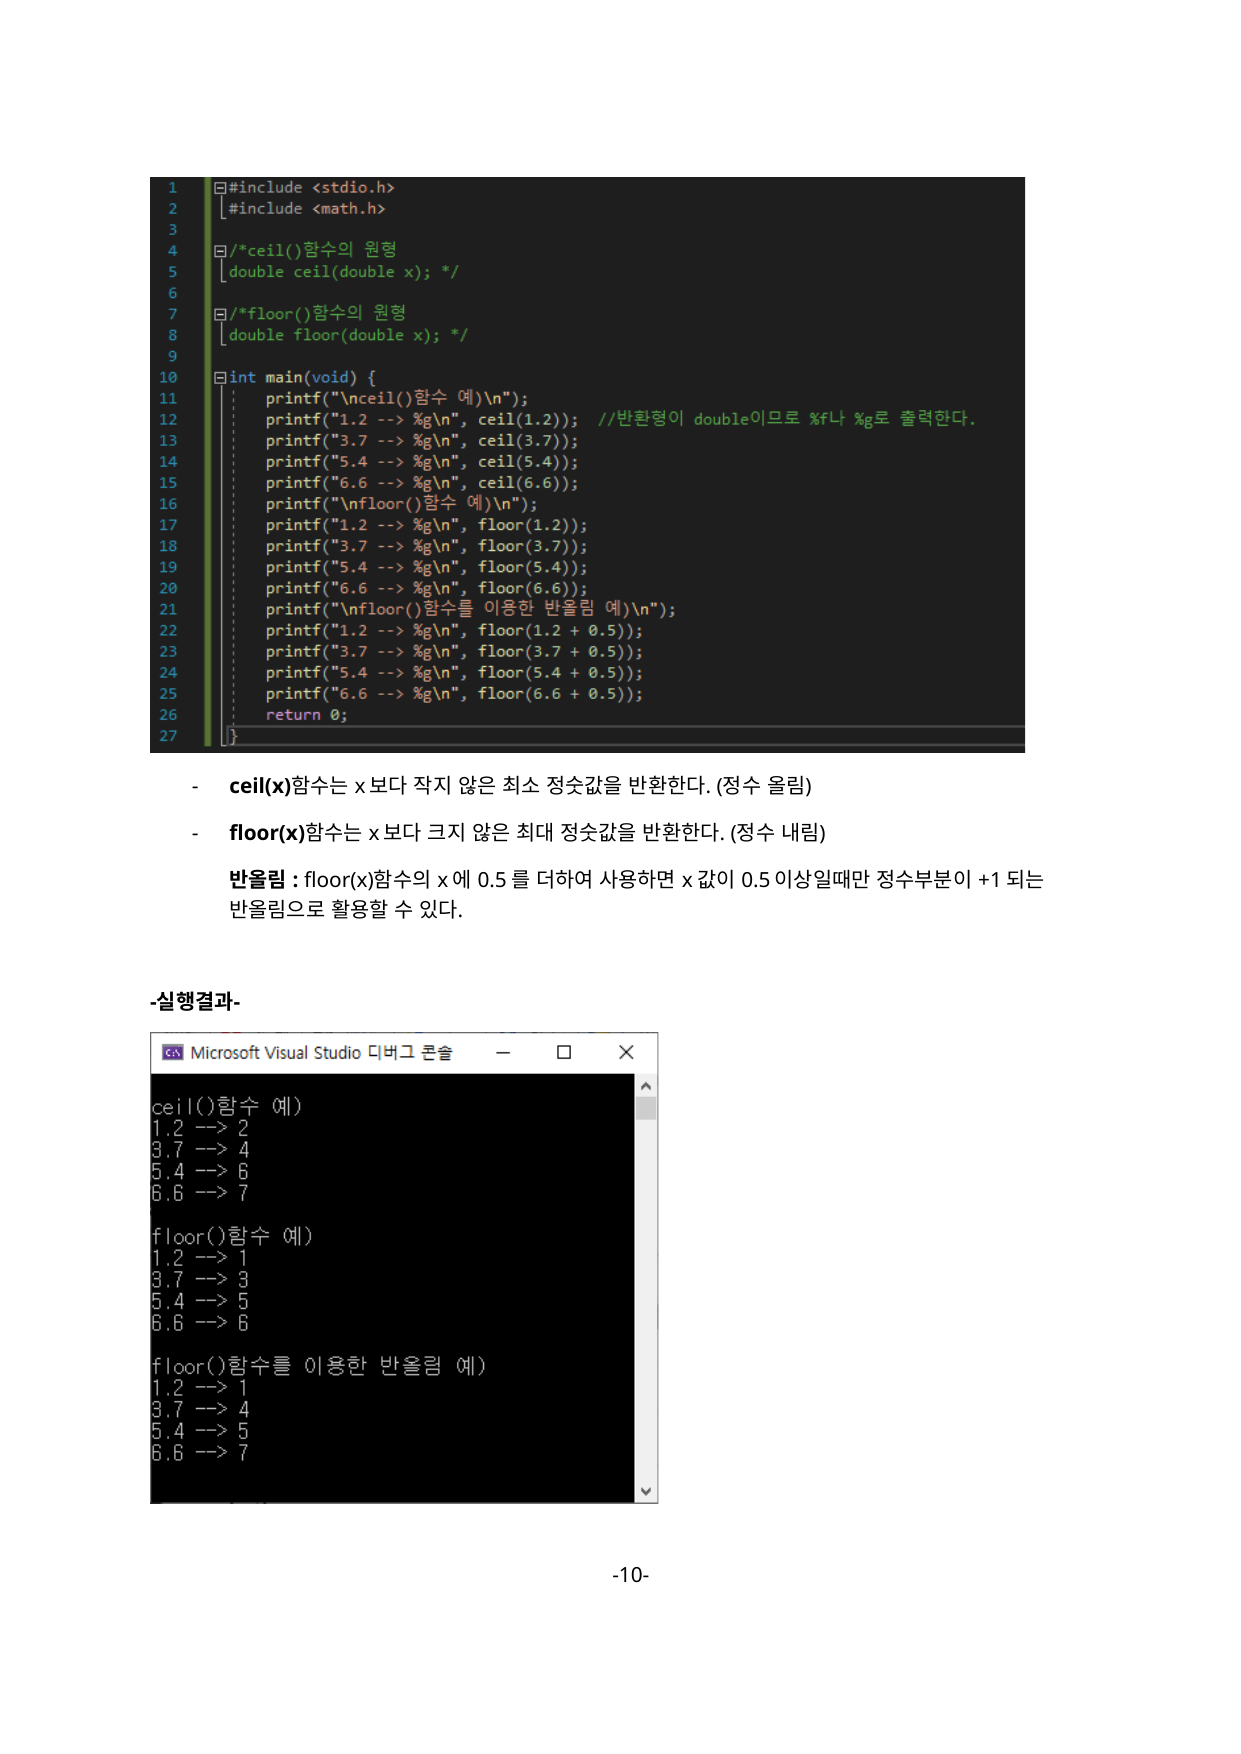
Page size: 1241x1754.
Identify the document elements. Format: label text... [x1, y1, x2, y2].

list 반올림 : floor(x)함수의 x에 0.5를 더하여 사용하면 x값이 0.5이상일때만 정수부분이 +1되는 반올림으로 활용할 수 있다. [229, 863, 1090, 923]
text -실행결과- [150, 985, 1090, 1016]
list floor(x)함수는 x보다 크지 않은 최대 정숫값을 반환한다. (정수 내림) [192, 816, 1090, 846]
picture [150, 1032, 659, 1504]
list ceil(x)함수는 x보다 작지 않은 최소 정숫값을 반환한다. (정수 올림) [192, 769, 1090, 799]
picture [150, 177, 1025, 753]
